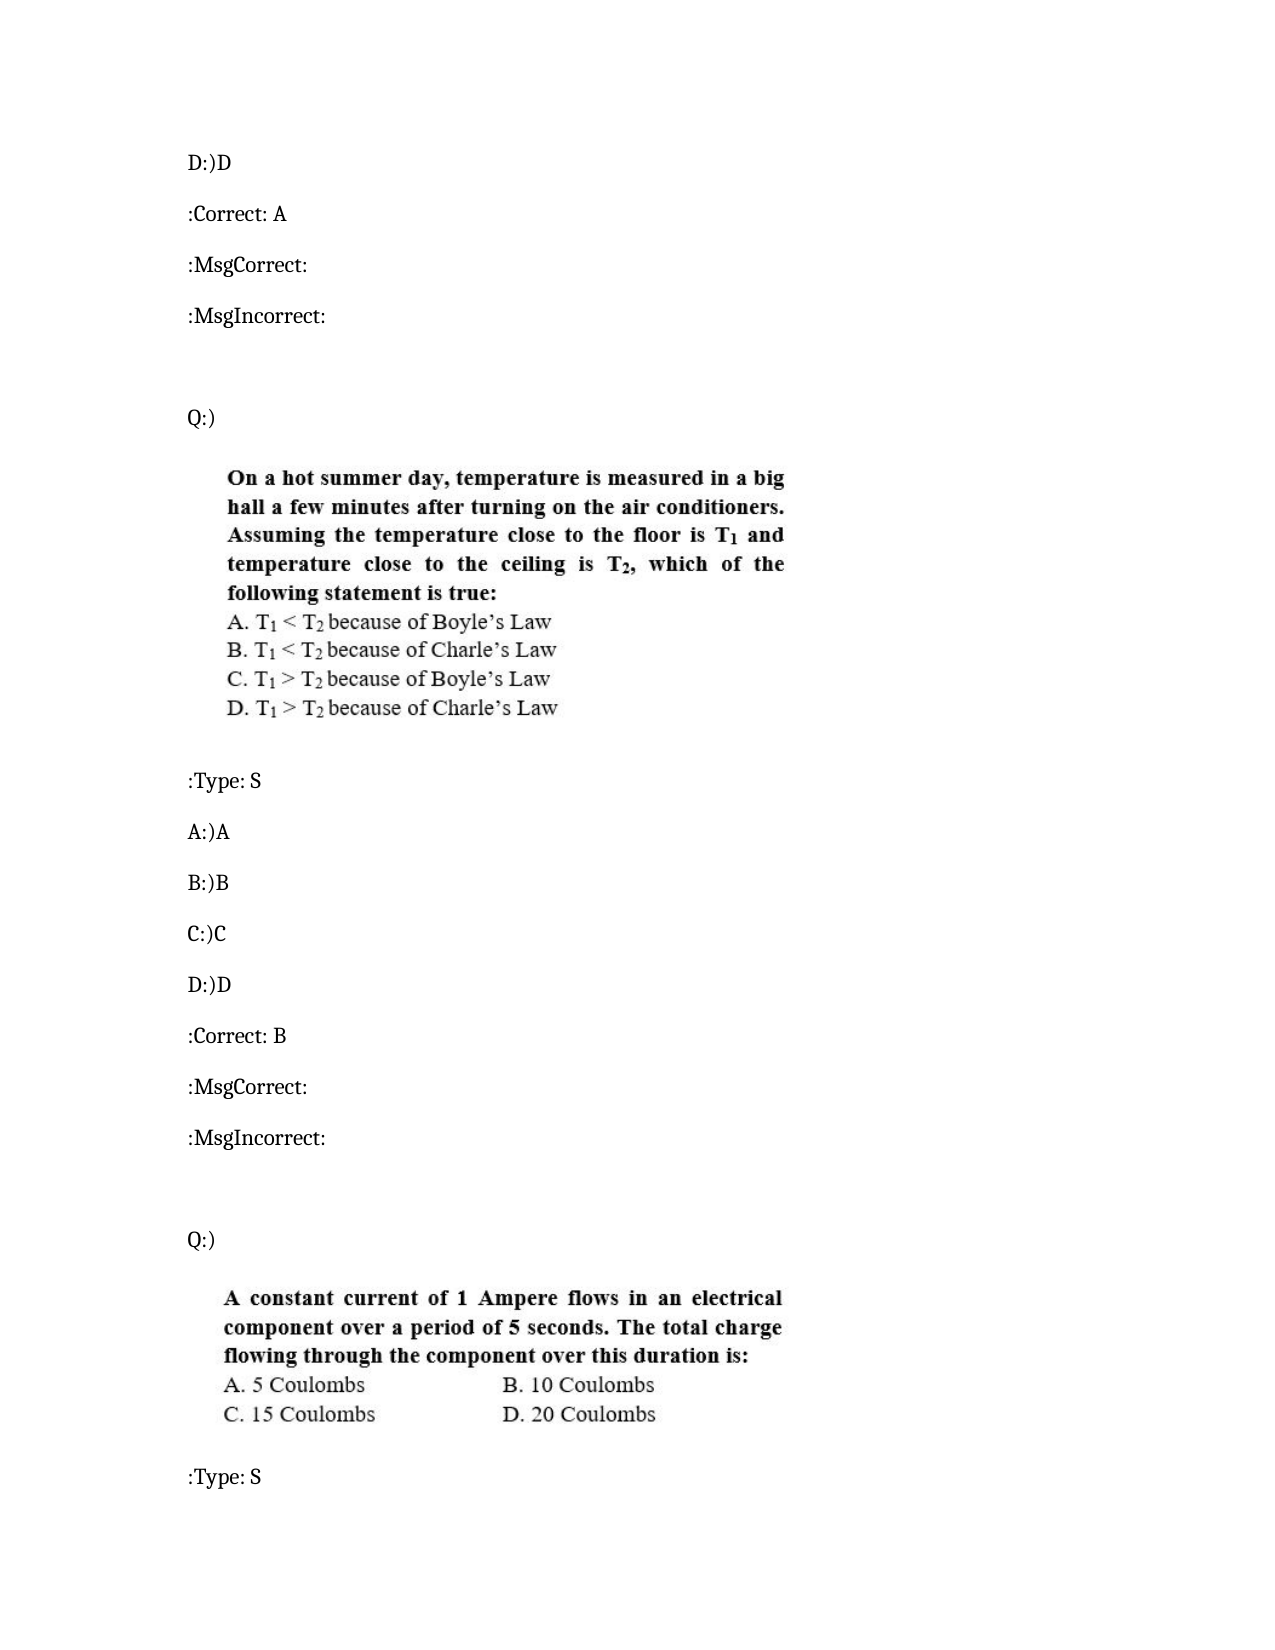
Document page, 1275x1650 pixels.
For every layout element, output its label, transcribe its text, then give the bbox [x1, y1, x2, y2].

text :MsgCorrect: [187, 252, 1087, 278]
text :Type: S [187, 1464, 1087, 1490]
text D:)D [187, 150, 1087, 176]
text B:)B [187, 870, 1087, 896]
text :MsgCorrect: [187, 1074, 1087, 1100]
text Q:) [187, 1227, 1087, 1253]
picture [206, 1278, 807, 1440]
text :Correct: A [187, 201, 1087, 227]
text :Correct: B [187, 1023, 1087, 1049]
text A:)A [187, 819, 1087, 845]
picture [206, 456, 807, 743]
text :MsgIncorrect: [187, 303, 1087, 329]
text :MsgIncorrect: [187, 1125, 1087, 1151]
text D:)D [187, 972, 1087, 998]
text :Type: S [187, 768, 1087, 794]
text Q:) [187, 405, 1087, 432]
text C:)C [187, 921, 1087, 947]
